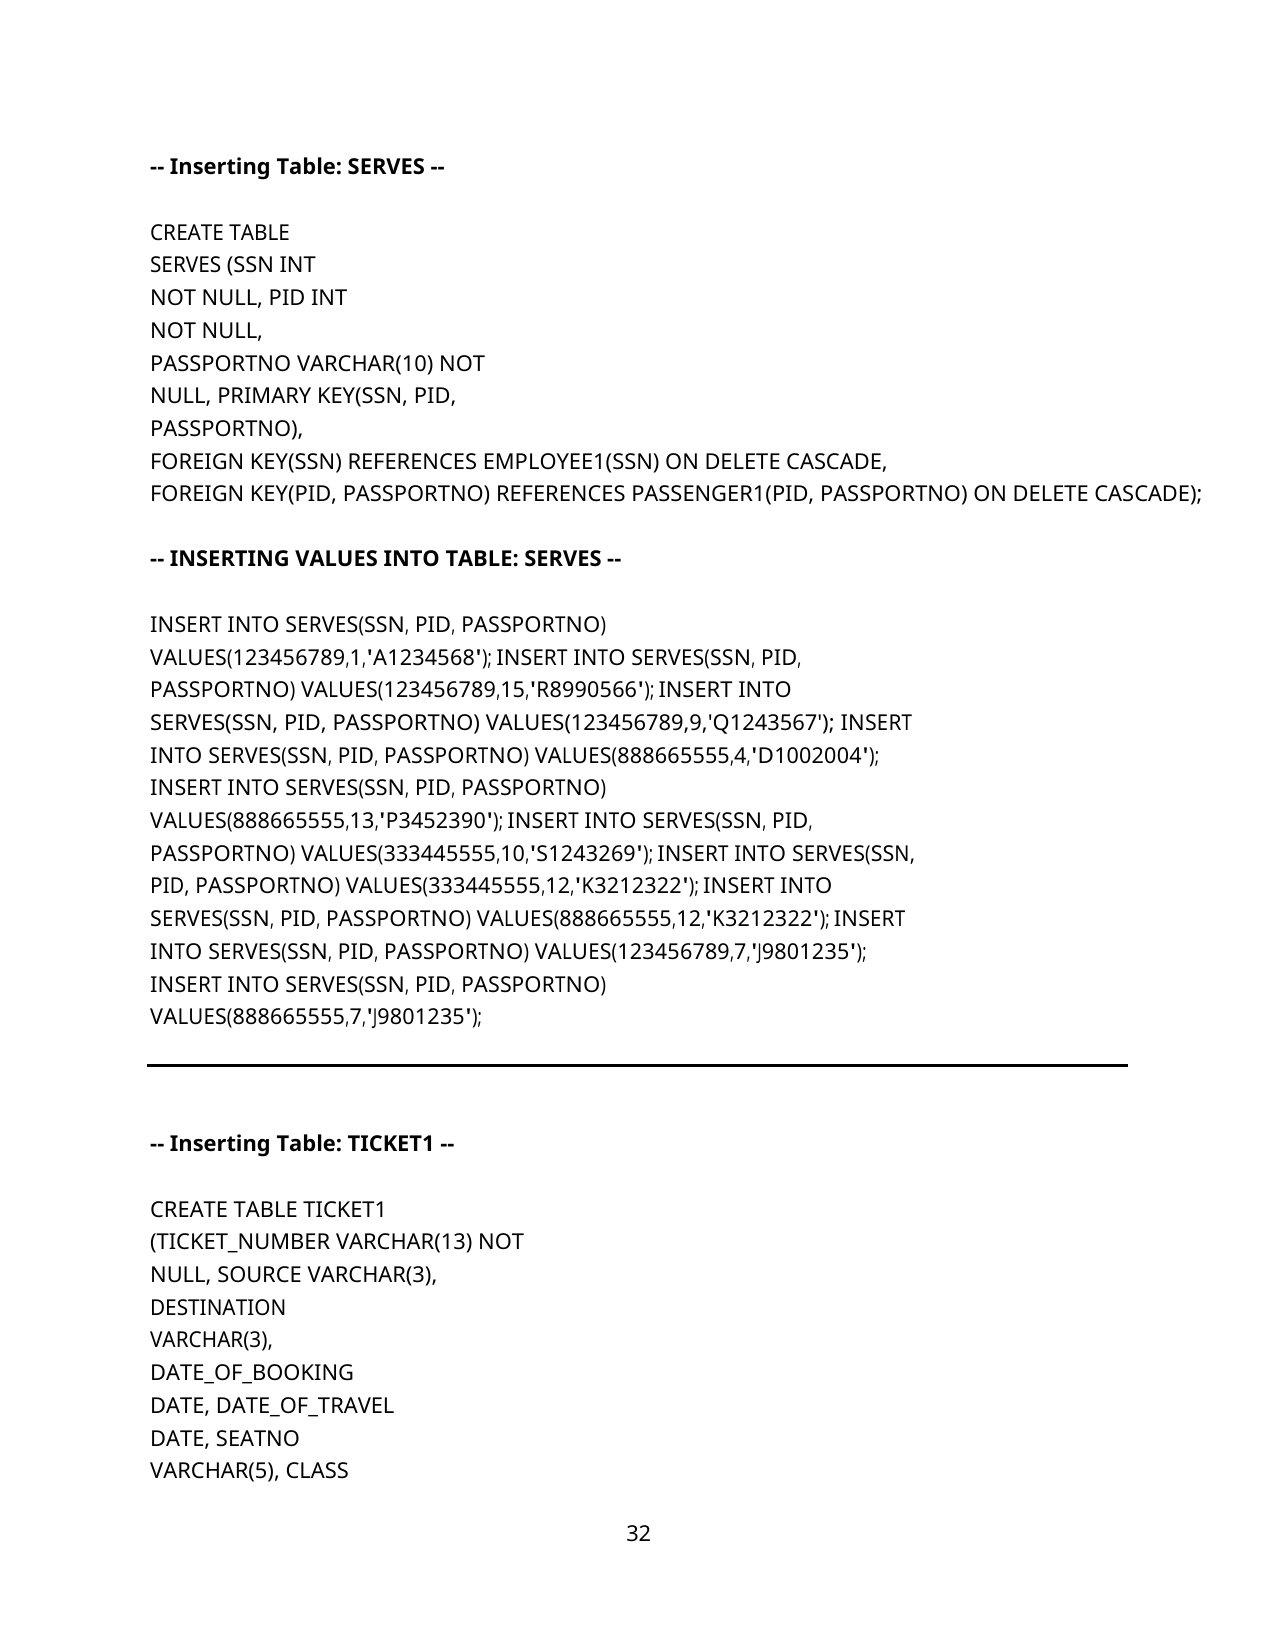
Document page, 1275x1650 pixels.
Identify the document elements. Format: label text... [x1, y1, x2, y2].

text CREATE TABLE TICKET1 [150, 1194, 1250, 1223]
subtitle -- INSERTING VALUES INTO TABLE: SERVES -- [150, 543, 1250, 573]
text CREATE TABLE SERVES (SSN INT NOT NULL, PID INT NOT NULL, [150, 217, 360, 344]
text PASSPORTNO VARCHAR(10) NOT NULL, PRIMARY KEY(SSN, PID, PASSPORTNO), [150, 348, 517, 443]
text FOREIGN KEY(PID, PASSPORTNO) REFERENCES PASSENGER1(PID, PASSPORTNO) ON DELETE CASCADE); [150, 478, 1250, 508]
text FOREIGN KEY(SSN) REFERENCES EMPLOYEE1(SSN) ON DELETE CASCADE, [150, 446, 1250, 476]
text INSERT INTO SERVES(SSN, PID, PASSPORTNO) VALUES(123456789,1,'A1234568'); INSERT INTO SERVES(SSN, PID, PASSPORTNO) VALUES(123456789,15,'R8990566'); INSERT INTO SERVES(SSN, PID, PASSPORTNO) VALUES(123456789,9,'Q1243567'); INSERT INTO SERVES(SSN, PID, PASSPORTNO) VALUES(888665555,4,'D1002004'); INSERT INTO SERVES(SSN, PID, PASSPORTNO) VALUES(888665555,13,'P3452390'); INSERT INTO SERVES(SSN, PID, PASSPORTNO) VALUES(333445555,10,'S1243269'); INSERT INTO SERVES(SSN, PID, PASSPORTNO) VALUES(333445555,12,'K3212322'); INSERT INTO SERVES(SSN, PID, PASSPORTNO) VALUES(888665555,12,'K3212322'); INSERT INTO SERVES(SSN, PID, PASSPORTNO) VALUES(123456789,7,'J9801235'); INSERT INTO SERVES(SSN, PID, PASSPORTNO) VALUES(888665555,7,'J9801235'); [150, 609, 917, 1031]
text (TICKET_NUMBER VARCHAR(13) NOT NULL, SOURCE VARCHAR(3), [150, 1226, 558, 1289]
subtitle -- Inserting Table: SERVES -- [150, 151, 1250, 181]
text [150, 1292, 407, 1485]
subtitle -- Inserting Table: TICKET1 -- [150, 1128, 1250, 1158]
